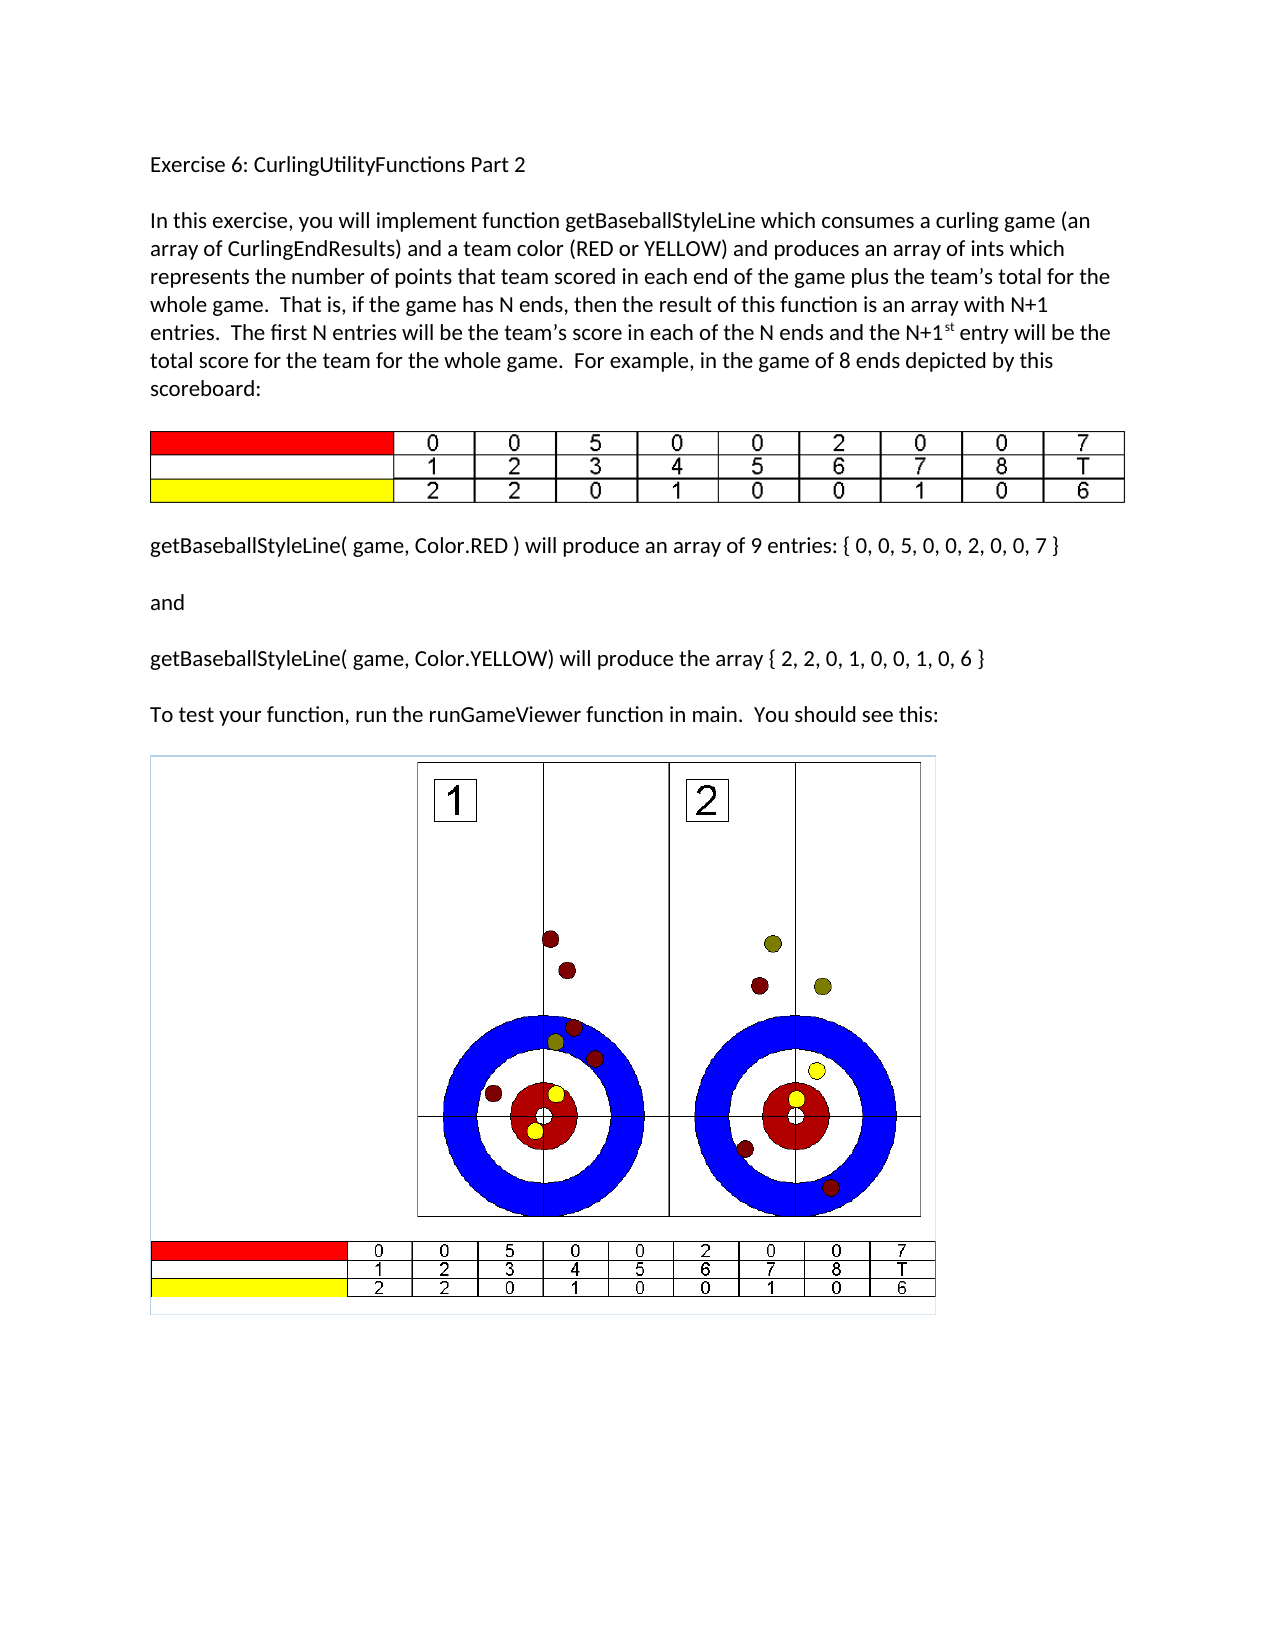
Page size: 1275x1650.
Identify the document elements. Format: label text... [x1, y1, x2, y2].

text In this exercise, you will implement function getBaseballStyleLine which consumes a curling game (an array of CurlingEndResults) and a team color (RED or YELLOW) and produces an array of ints which represents the number of points that team scored in each end of the game plus the team’s total for the whole game. That is, if the game has N ends, then the result of this function is an array with N+1 entries. The first N entries will be the team’s score in each of the N ends and the N+1st entry will be the total score for the team for the whole game. For example, in the game of 8 ends depicted by this scoreboard: [150, 206, 1125, 402]
text getBaseballStyleLine( game, Color.RED ) will produce an array of 9 entries: { 0, 0, 5, 0, 0, 2, 0, 0, 7 } [150, 532, 1125, 560]
text Exercise 6: CurlingUtilityFunctions Part 2 [150, 150, 1125, 178]
picture [150, 755, 936, 1315]
text getBaseballStyleLine( game, Color.YELLOW) will produce the array { 2, 2, 0, 1, 0, 0, 1, 0, 6 } [150, 644, 1125, 672]
text To test your function, run the runGameViewer function in main. You should see this: [150, 700, 1125, 728]
text and [150, 588, 1125, 616]
picture [150, 430, 1125, 504]
